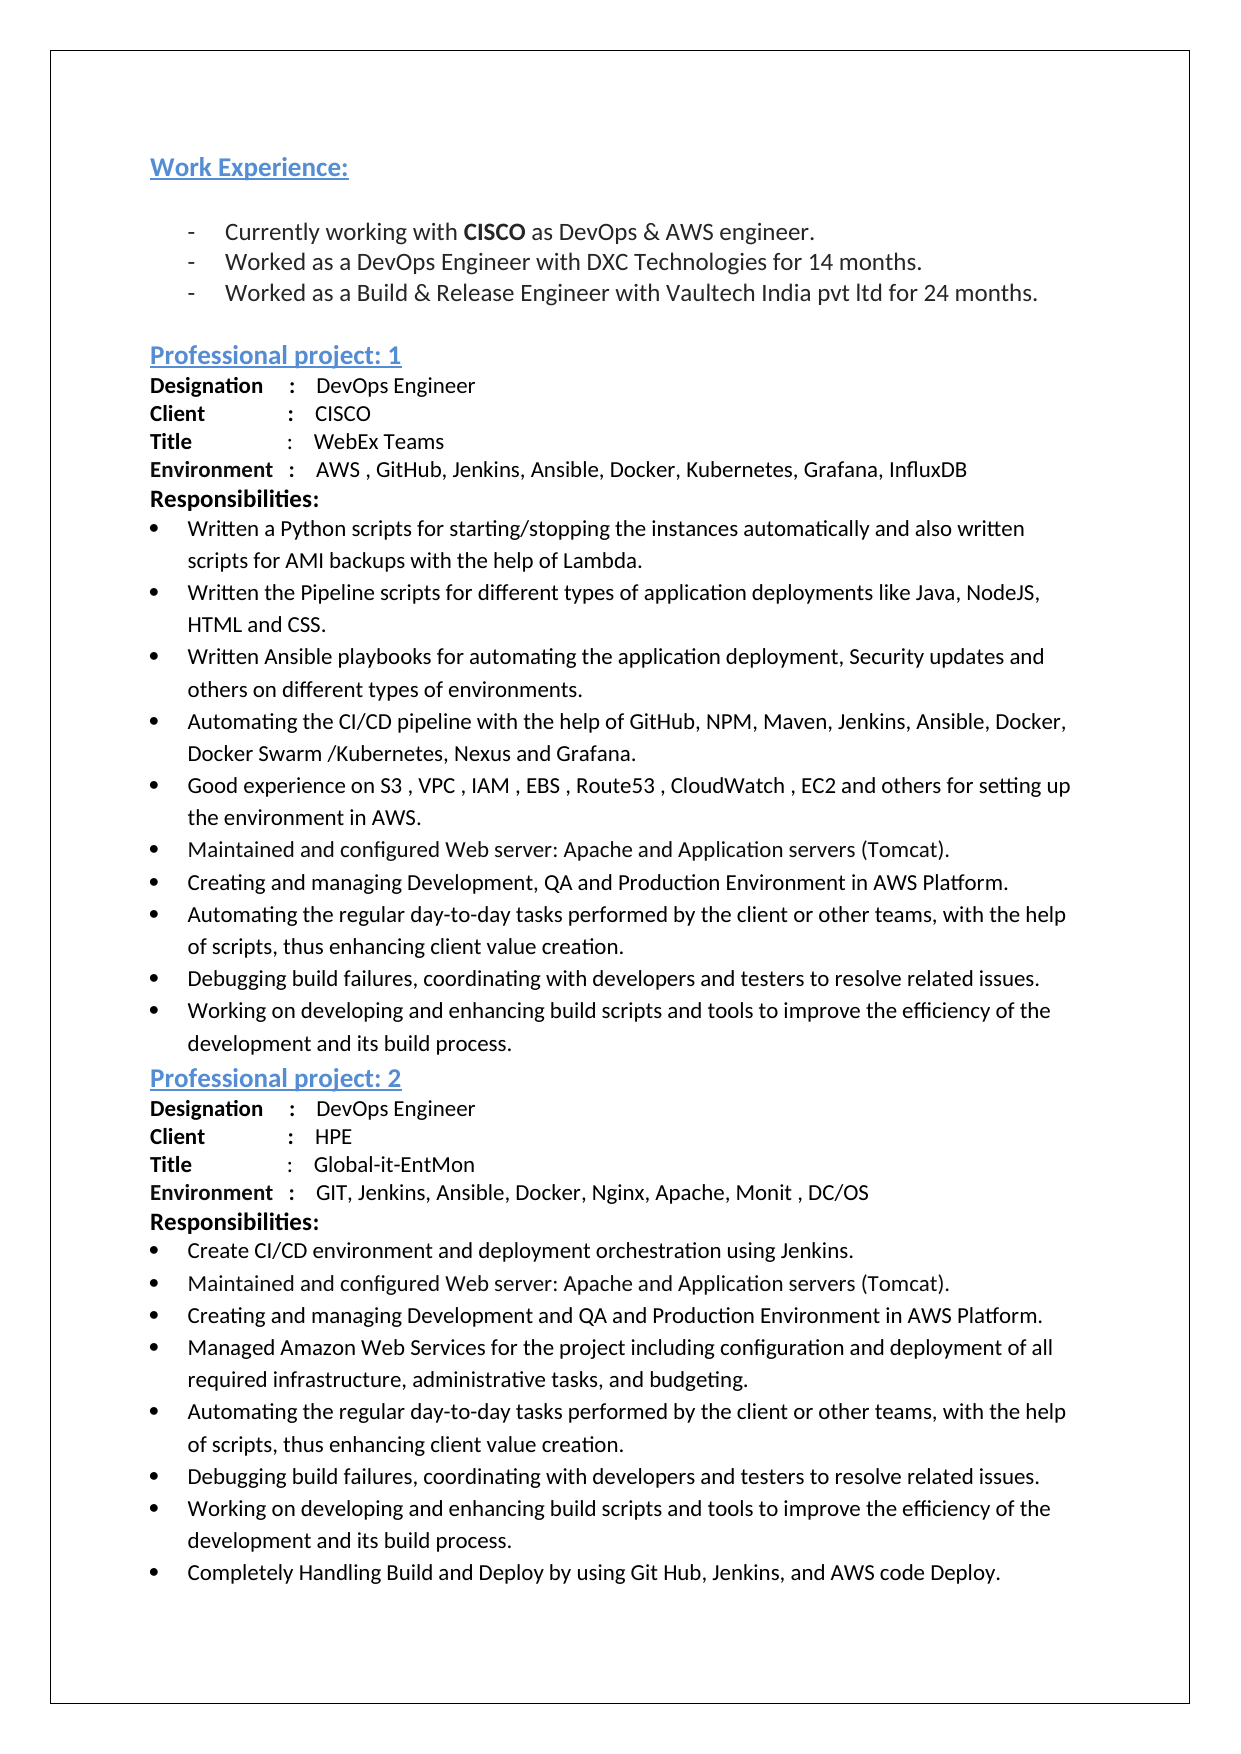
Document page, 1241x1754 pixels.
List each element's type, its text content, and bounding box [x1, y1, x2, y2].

list Automating the regular day-to-day tasks performed by the client or other teams, with the help of scripts, thus enhancing client value creation. [150, 900, 1090, 960]
text Environment : GIT, Jenkins, Ansible, Docker, Nginx, Apache, Monit , DC/OS [150, 1178, 1090, 1206]
list Written a Python scripts for starting/stopping the instances automatically and also written scripts for AMI backups with the help of Lambda. [150, 514, 1090, 574]
text Environment : AWS , GitHub, Jenkins, Ansible, Docker, Kubernetes, Grafana, InfluxDB [150, 455, 1090, 483]
list Automating the regular day-to-day tasks performed by the client or other teams, with the help of scripts, thus enhancing client value creation. [150, 1397, 1090, 1458]
list Written the Pipeline scripts for different types of application deployments like Java, NodeJS, HTML and CSS. [150, 578, 1090, 638]
list Completely Handling Build and Deploy by using Git Hub, Jenkins, and AWS code Deploy. [150, 1558, 1090, 1586]
text Designation : DevOps Engineer [150, 1094, 1090, 1122]
list Debugging build failures, coordinating with developers and testers to resolve related issues. [150, 1462, 1090, 1490]
text Responsibilities: [150, 1206, 1090, 1237]
text Responsibilities: [150, 483, 1090, 514]
text Professional project: 1 [150, 338, 1090, 371]
text Work Experience: [150, 150, 1090, 183]
list Creating and managing Development, QA and Production Environment in AWS Platform. [150, 868, 1090, 896]
text Professional project: 2 [150, 1061, 1090, 1094]
list Create CI/CD environment and deployment orchestration using Jenkins. [150, 1237, 1090, 1264]
text Title : Global-it-EntMon [150, 1150, 1090, 1178]
list Worked as a Build & Release Engineer with Vaultech India pvt ltd for 24 months. [187, 277, 1090, 308]
text Client : HPE [150, 1122, 1090, 1150]
text Client : CISCO [150, 399, 1090, 427]
list Maintained and configured Web server: Apache and Application servers (Tomcat). [150, 836, 1090, 864]
text Designation : DevOps Engineer [150, 371, 1090, 399]
list Managed Amazon Web Services for the project including configuration and deployment of all required infrastructure, administrative tasks, and budgeting. [150, 1333, 1090, 1393]
list Currently working with CISCO as DevOps & AWS engineer. [187, 216, 1090, 247]
list Worked as a DevOps Engineer with DXC Technologies for 14 months. [187, 247, 1090, 277]
list Working on developing and enhancing build scripts and tools to improve the efficiency of the development and its build process. [150, 997, 1090, 1057]
list Written Ansible playbooks for automating the application deployment, Security updates and others on different types of environments. [150, 642, 1090, 703]
list Maintained and configured Web server: Apache and Application servers (Tomcat). [150, 1269, 1090, 1297]
list Creating and managing Development and QA and Production Environment in AWS Platform. [150, 1301, 1090, 1329]
list Working on developing and enhancing build scripts and tools to improve the efficiency of the development and its build process. [150, 1494, 1090, 1554]
text Title : WebEx Teams [150, 427, 1090, 455]
list Good experience on S3 , VPC , IAM , EBS , Route53 , CloudWatch , EC2 and others for setting up the environment in AWS. [150, 771, 1090, 831]
list Debugging build failures, coordinating with developers and testers to resolve related issues. [150, 964, 1090, 992]
list Automating the CI/CD pipeline with the help of GitHub, NPM, Maven, Jenkins, Ansible, Docker, Docker Swarm /Kubernetes, Nexus and Grafana. [150, 707, 1090, 767]
